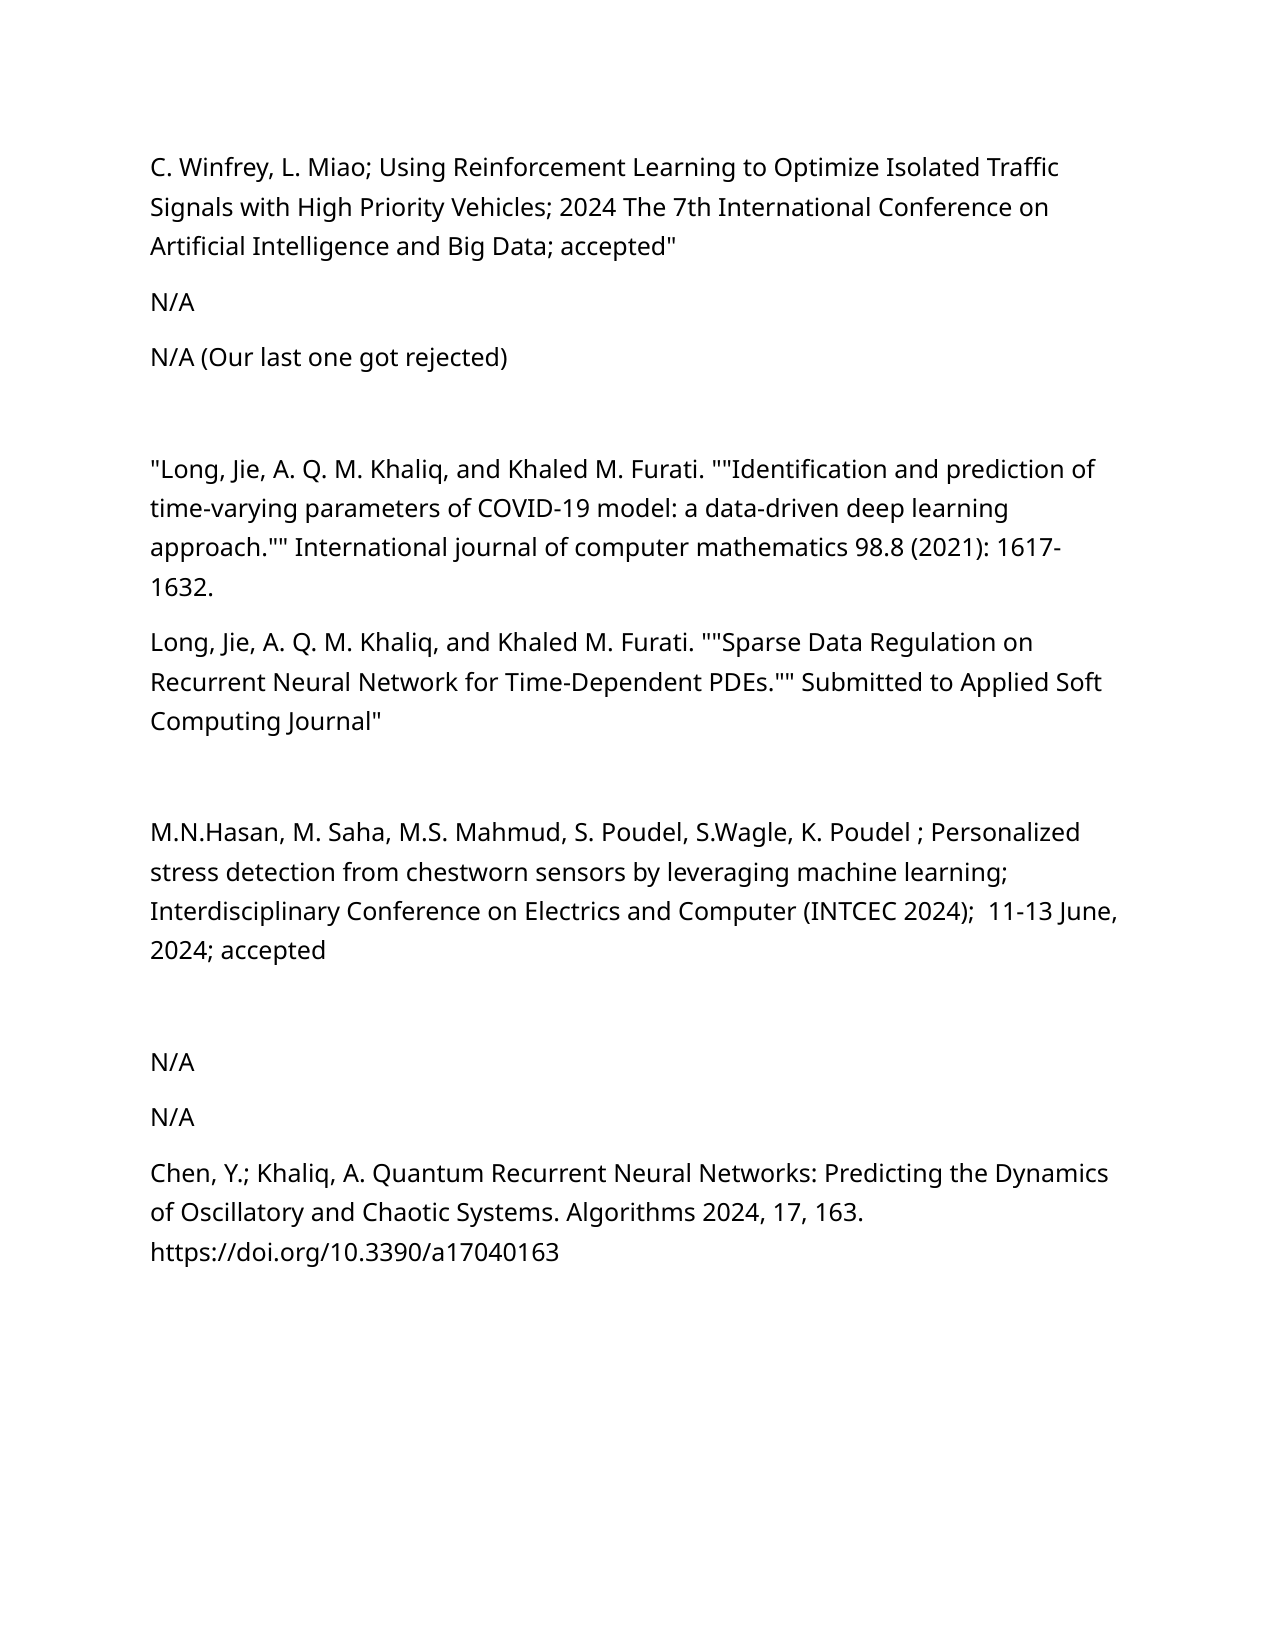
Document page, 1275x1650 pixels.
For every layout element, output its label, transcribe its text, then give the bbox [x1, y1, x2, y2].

text "Long, Jie, A. Q. M. Khaliq, and Khaled M. Furati. ""Identification and prediction of time-varying parameters of COVID-19 model: a data-driven deep learning approach."" International journal of computer mathematics 98.8 (2021): 1617-1632. [150, 452, 1125, 603]
text N/A [150, 284, 1125, 318]
text N/A [150, 1100, 1125, 1134]
text Long, Jie, A. Q. M. Khaliq, and Khaled M. Furati. ""Sparse Data Regulation on Recurrent Neural Network for Time-Dependent PDEs."" Submitted to Applied Soft Computing Journal" [150, 625, 1125, 737]
text N/A [150, 1044, 1125, 1078]
text Chen, Y.; Khaliq, A. Quantum Recurrent Neural Networks: Predicting the Dynamics of Oscillatory and Chaotic Systems. Algorithms 2024, 17, 163. https://doi.org/10.3390/a17040163 [150, 1156, 1125, 1268]
text M.N.Hasan, M. Saha, M.S. Mahmud, S. Poudel, S.Wagle, K. Poudel ; Personalized stress detection from chestworn sensors by leveraging machine learning; Interdisciplinary Conference on Electrics and Computer (INTCEC 2024); 11-13 June, 2024; accepted [150, 815, 1125, 967]
text N/A (Our last one got rejected) [150, 340, 1125, 374]
text C. Winfrey, L. Miao; Using Reinforcement Learning to Optimize Isolated Traffic Signals with High Priority Vehicles; 2024 The 7th International Conference on Artificial Intelligence and Big Data; accepted" [150, 150, 1125, 262]
